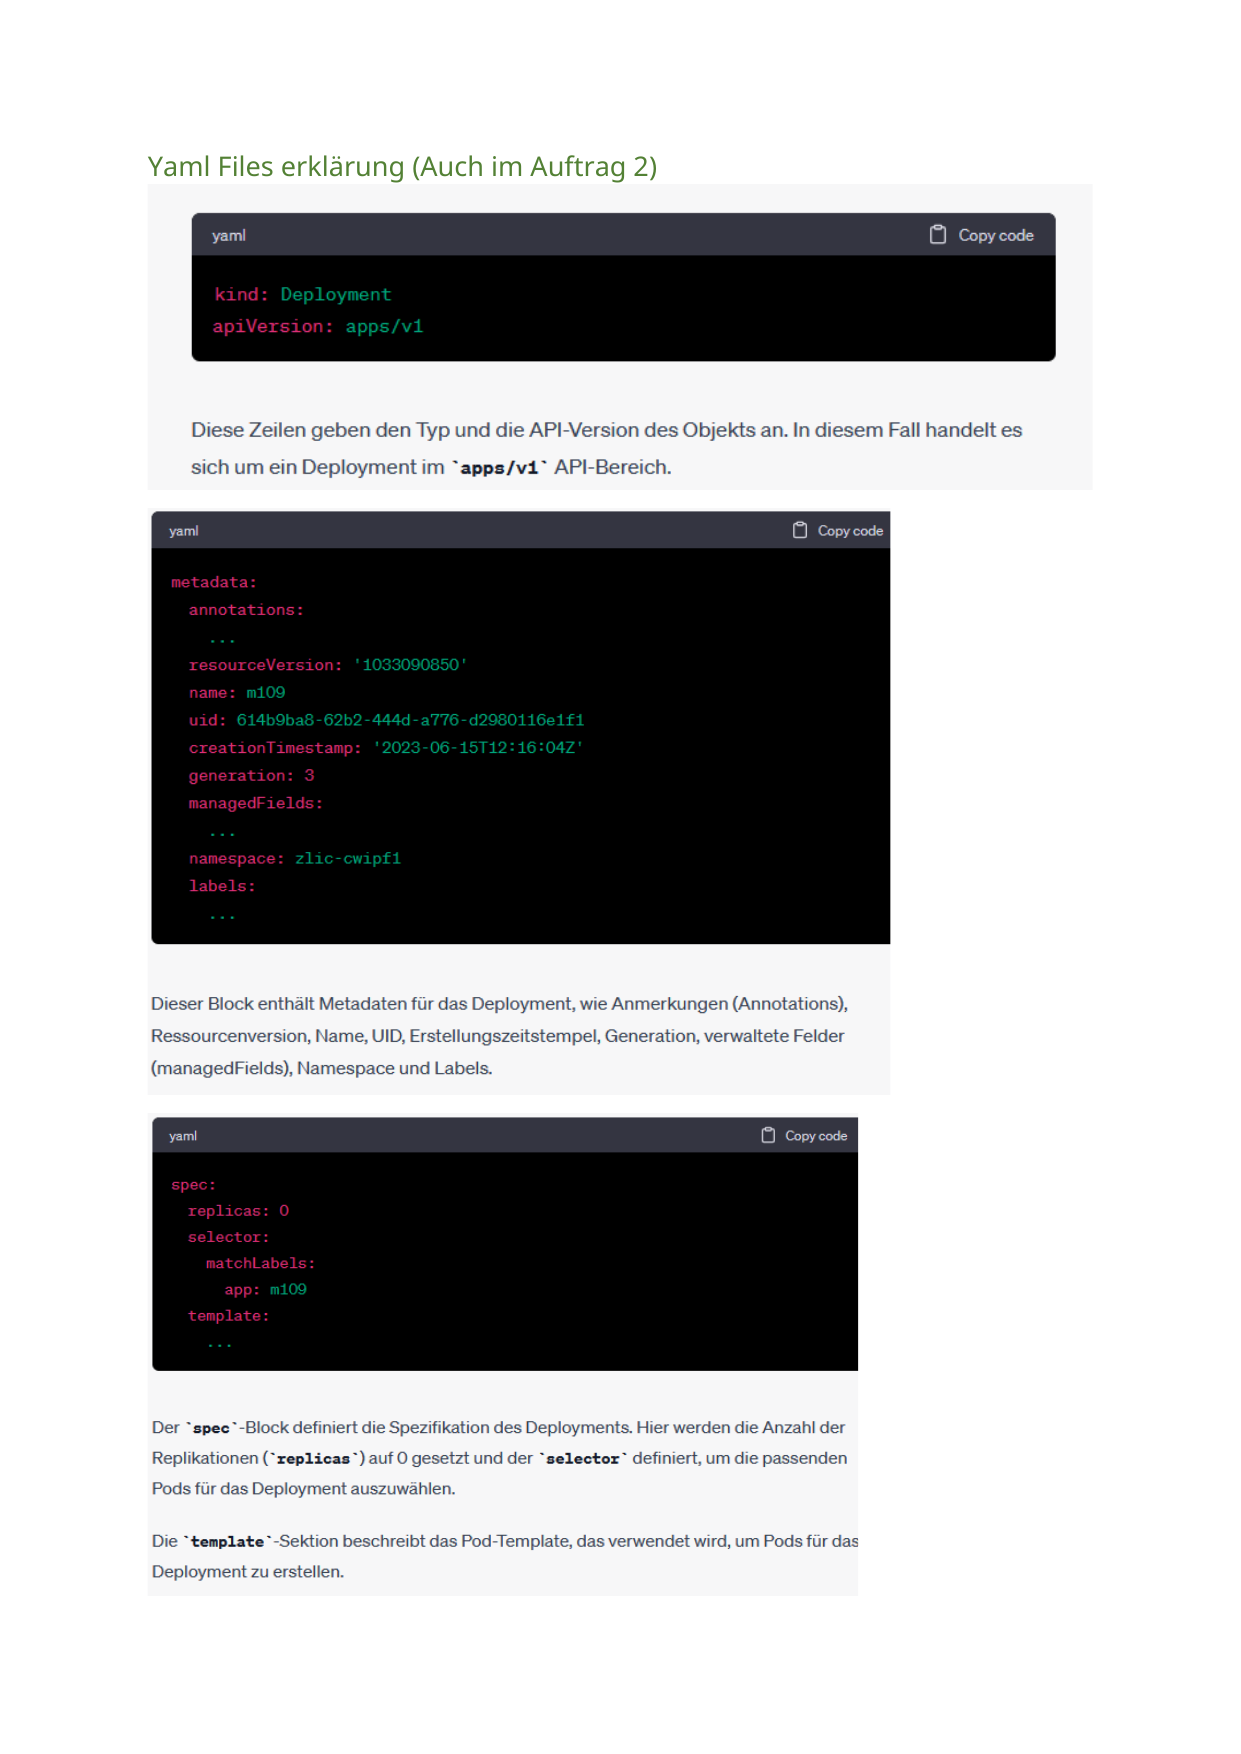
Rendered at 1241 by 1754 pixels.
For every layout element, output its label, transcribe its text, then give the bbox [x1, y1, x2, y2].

picture [147, 508, 891, 1095]
subtitle Yaml Files erklärung (Auch im Auftrag 2) [148, 148, 1093, 184]
picture [147, 1113, 859, 1596]
picture [147, 184, 1093, 490]
